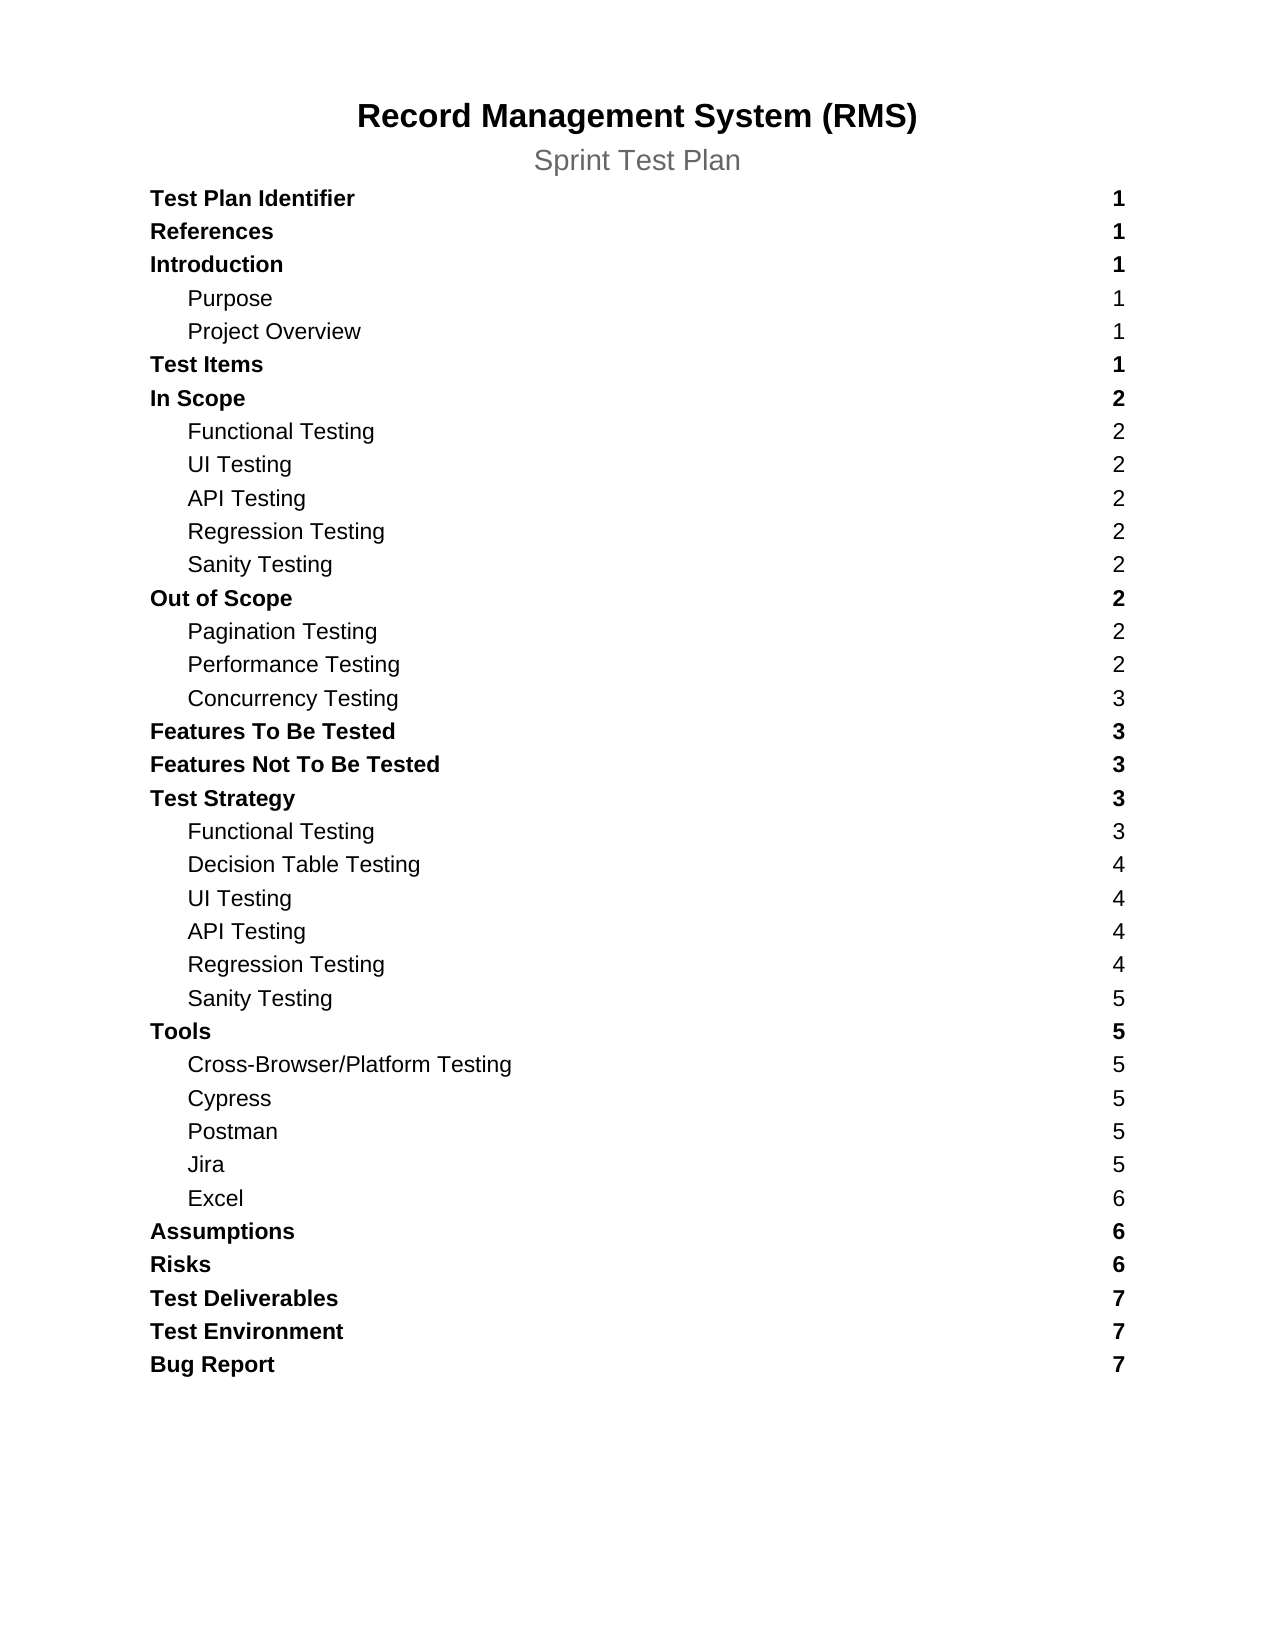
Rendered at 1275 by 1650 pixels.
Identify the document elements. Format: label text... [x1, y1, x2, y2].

text Record Management System (RMS) [150, 96, 1125, 134]
subtitle Sprint Test Plan [150, 143, 1125, 177]
